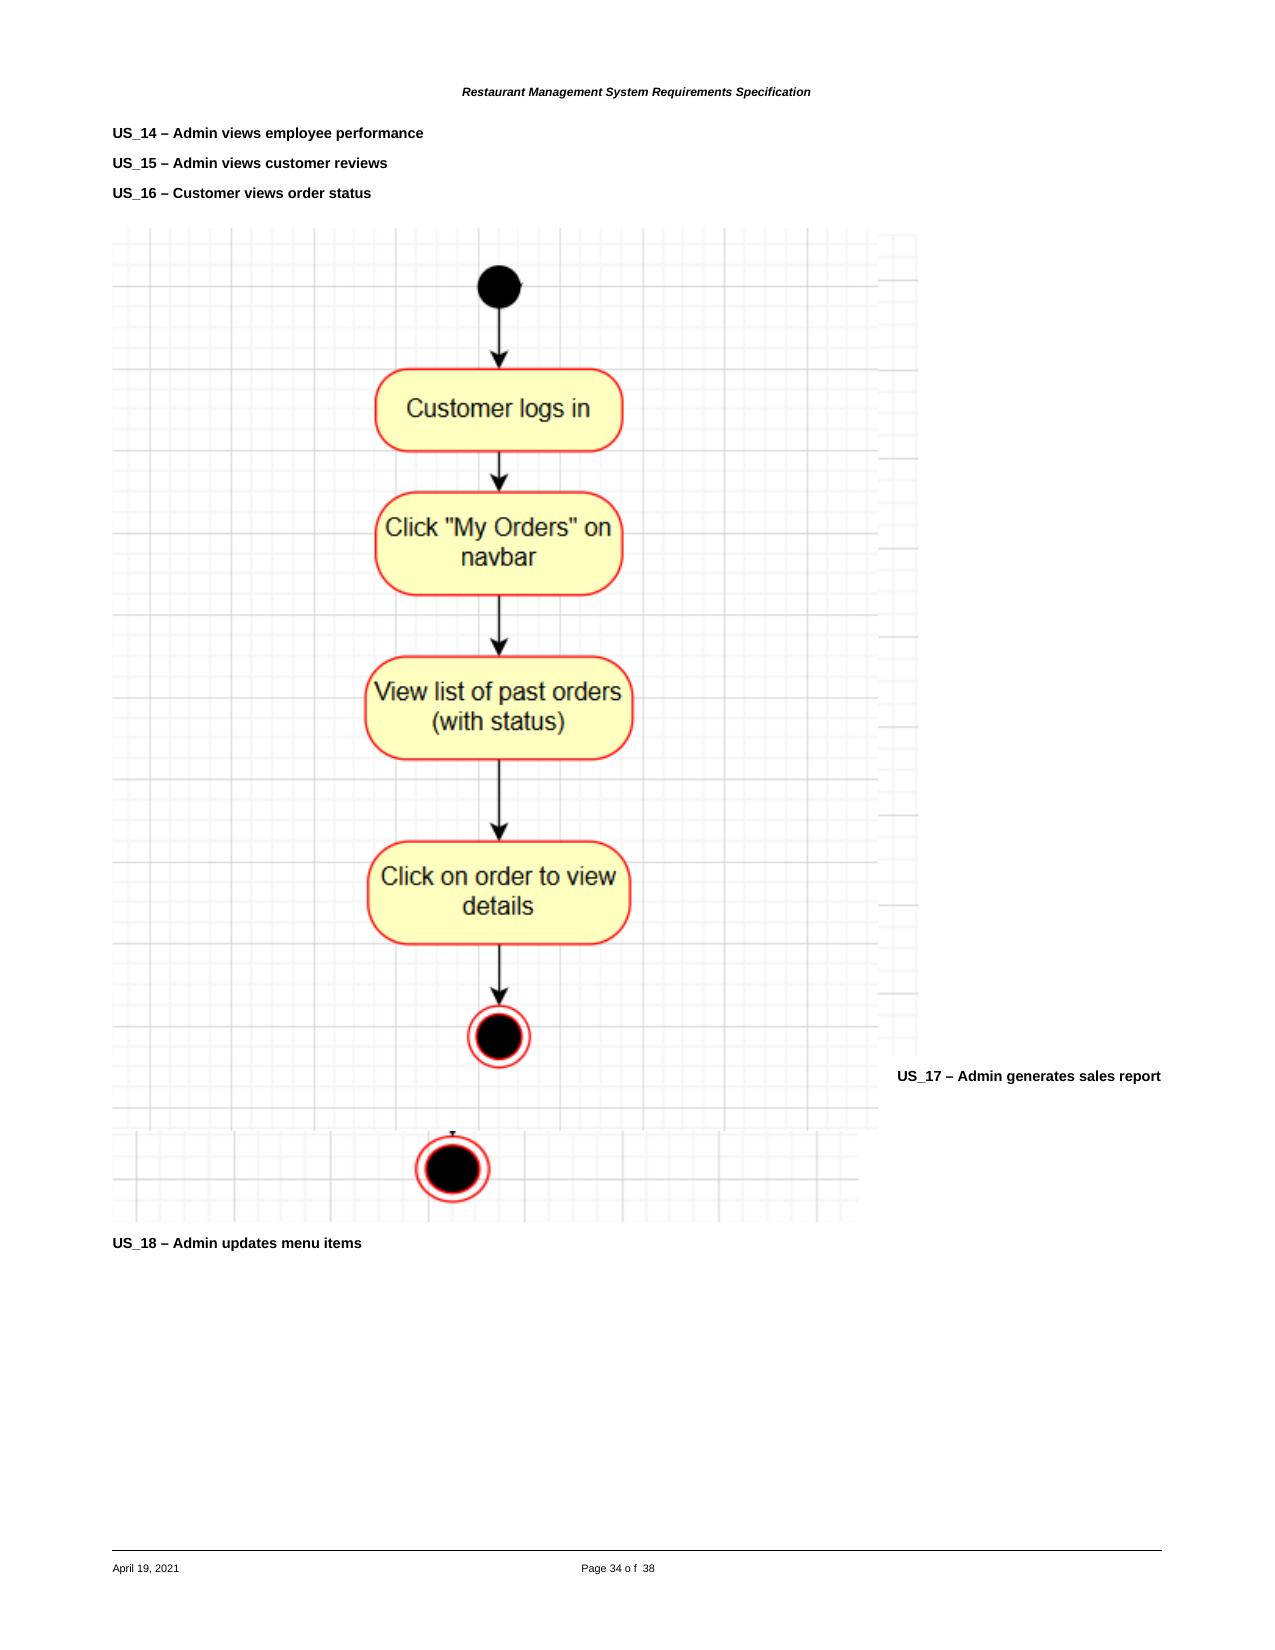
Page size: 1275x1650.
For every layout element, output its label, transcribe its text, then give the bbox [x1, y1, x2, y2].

text US_16 – Customer views order status [112, 173, 1162, 202]
text US_18 – Admin updates menu items [112, 1223, 1162, 1252]
text US_14 – Admin views employee performance [112, 113, 1162, 142]
picture [112, 228, 919, 1222]
text US_15 – Admin views customer reviews [112, 143, 1162, 172]
